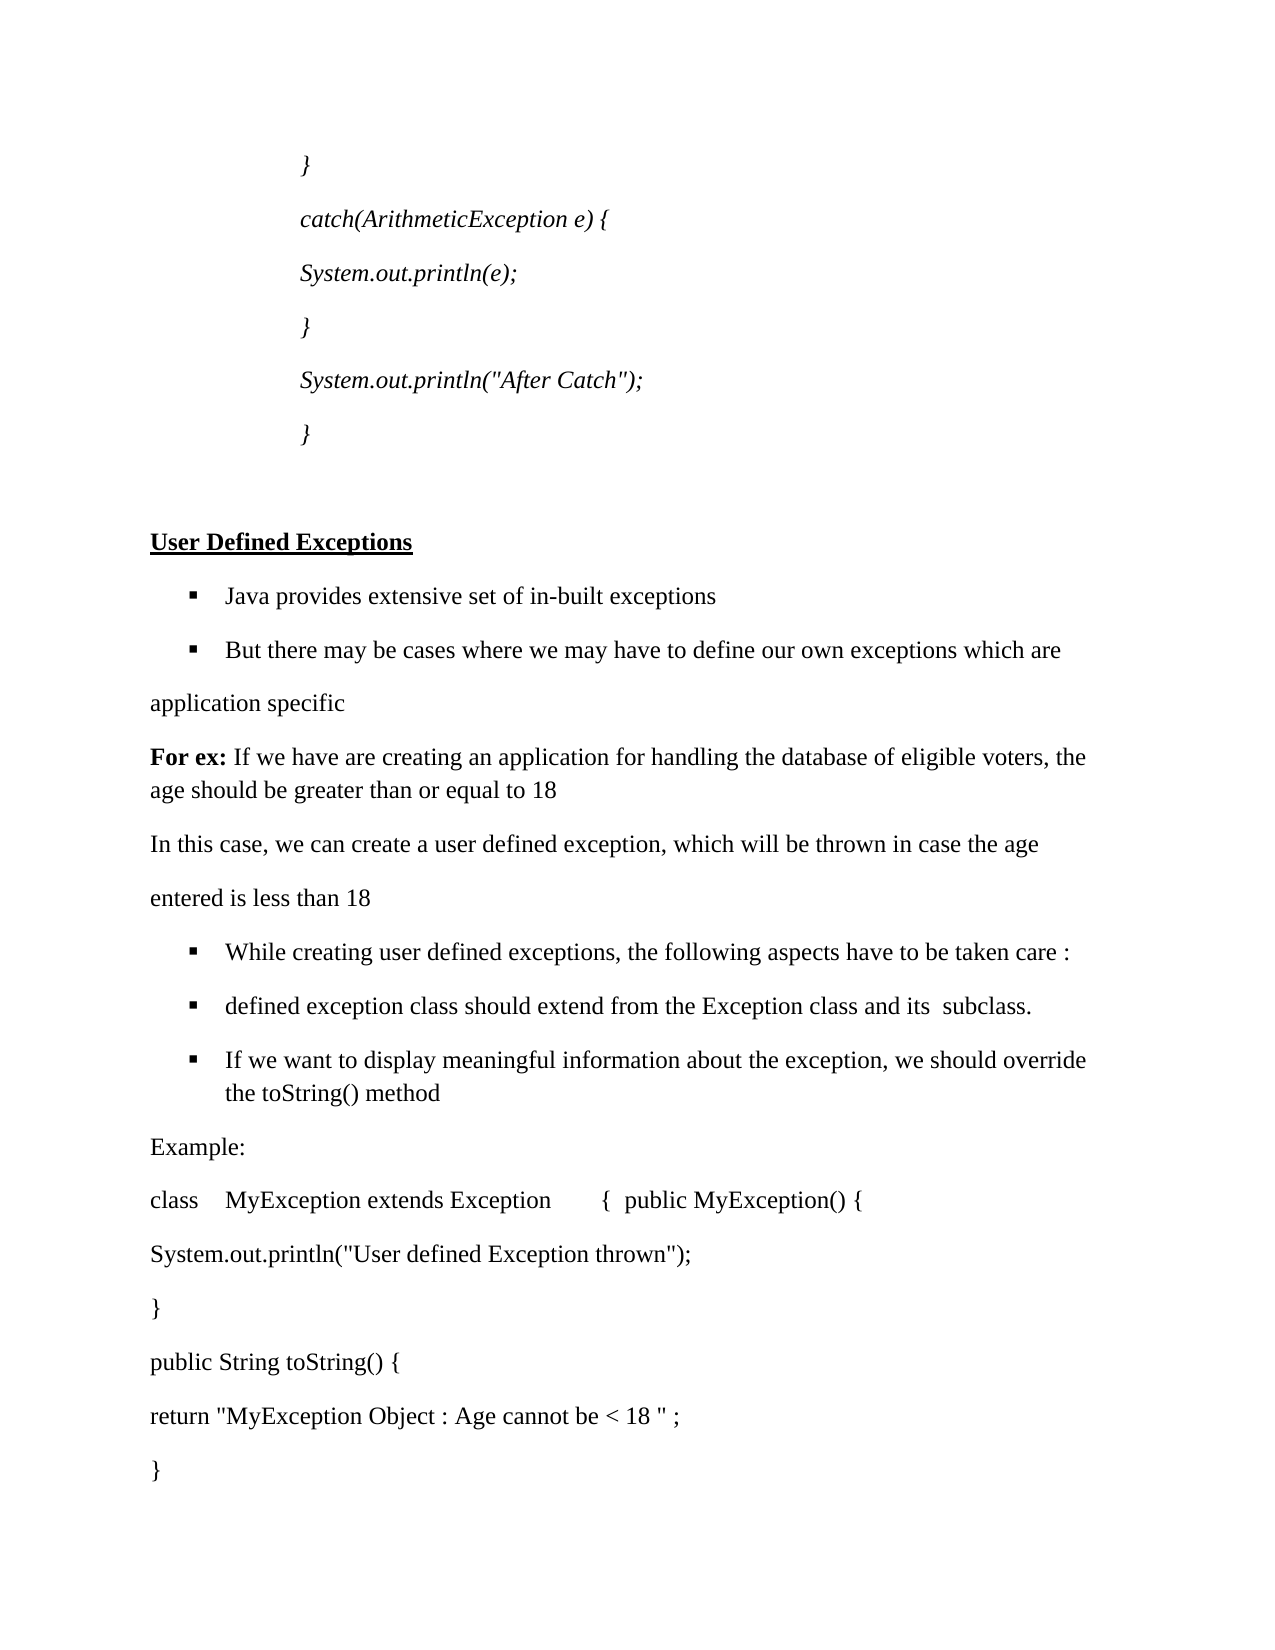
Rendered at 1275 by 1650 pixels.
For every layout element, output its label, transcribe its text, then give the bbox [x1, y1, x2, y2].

text } [300, 419, 1125, 448]
list While creating user defined exceptions, the following aspects have to be taken care : [187, 937, 1125, 966]
list But there may be cases where we may have to define our own exceptions which are [187, 635, 1125, 663]
text } [150, 1455, 1125, 1483]
text User Defined Exceptions [150, 527, 1125, 556]
text class MyException extends Exception { public MyException() { [150, 1185, 1125, 1214]
text For ex: If we have are creating an application for handling the database of eligible voters, the age should be greater than or equal to 18 [150, 742, 1125, 804]
text } [300, 150, 1125, 179]
text public String toString() { [150, 1347, 1125, 1376]
list Java provides extensive set of in-built exceptions [187, 581, 1125, 609]
text catch(ArithmeticException e) { [300, 204, 1125, 233]
list If we want to display meaningful information about the exception, we should override the toString() method [187, 1045, 1125, 1106]
list defined exception class should extend from the Exception class and its subclass. [187, 991, 1125, 1019]
text System.out.println("User defined Exception thrown"); [150, 1239, 1125, 1268]
text System.out.println(e); [300, 258, 1125, 286]
text application specific [150, 688, 1125, 717]
text In this case, we can create a user defined exception, which will be thrown in case the age [150, 829, 1125, 858]
text } [300, 312, 1125, 340]
text return "MyException Object : Age cannot be < 18 " ; [150, 1401, 1125, 1429]
text Example: [150, 1132, 1125, 1160]
text } [150, 1293, 1125, 1322]
text entered is less than 18 [150, 883, 1125, 912]
text System.out.println("After Catch"); [300, 365, 1125, 394]
